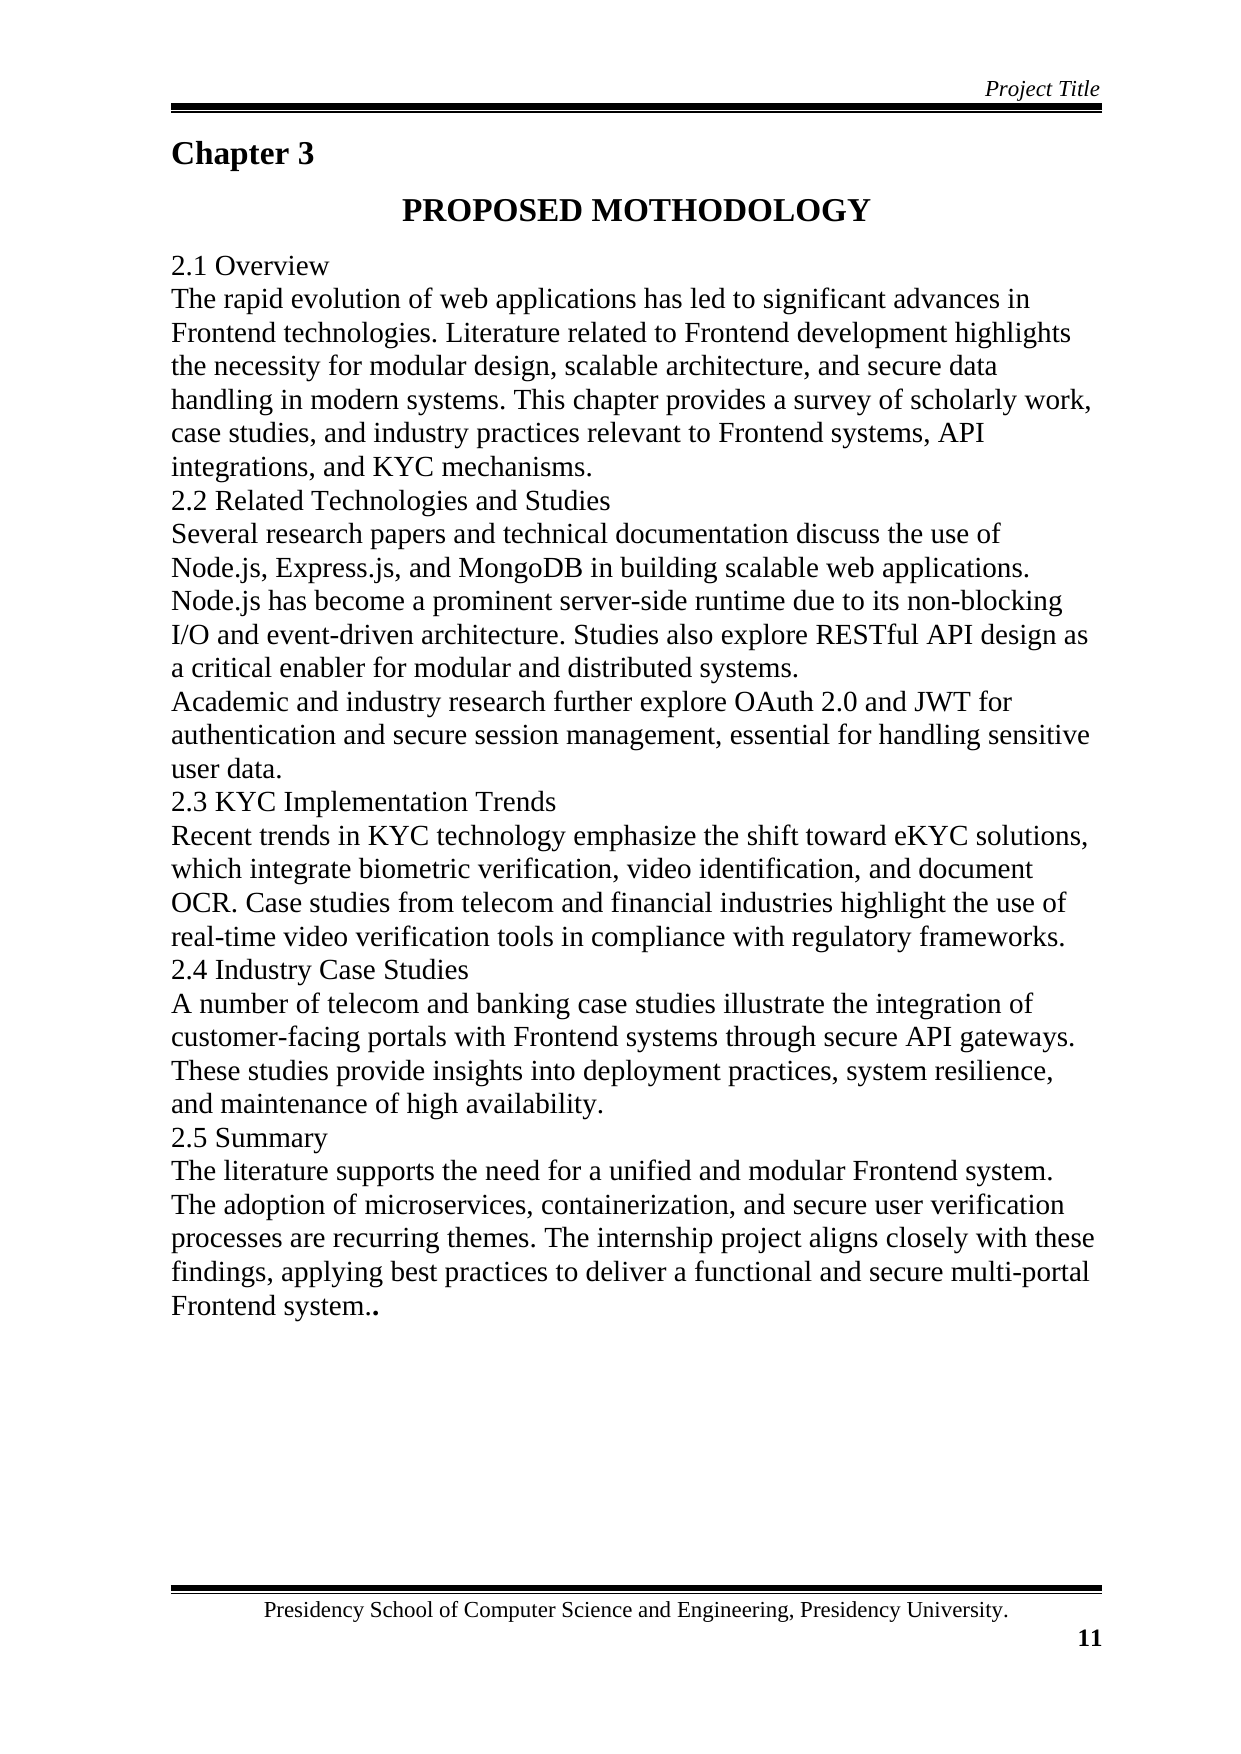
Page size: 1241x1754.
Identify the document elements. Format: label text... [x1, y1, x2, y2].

text The literature supports the need for a unified and modular Frontend system. The adoption of microservices, containerization, and secure user verification processes are recurring themes. The internship project aligns closely with these findings, applying best practices to deliver a functional and secure multi-portal Frontend system.. [171, 1153, 1102, 1321]
text 2.4 Industry Case Studies [171, 952, 1102, 986]
text Recent trends in KYC technology emphasize the shift toward eKYC solutions, which integrate biometric verification, video identification, and document OCR. Case studies from telecom and financial industries highlight the use of real-time video verification tools in compliance with regulatory frameworks. [171, 818, 1102, 952]
text The rapid evolution of web applications has led to significant advances in Frontend technologies. Literature related to Frontend development highlights the necessity for modular design, scalable architecture, and secure data handling in modern systems. This chapter provides a survey of scholarly work, case studies, and industry practices relevant to Frontend systems, API integrations, and KYC mechanisms. [171, 281, 1102, 483]
text Academic and industry research further explore OAuth 2.0 and JWT for authentication and secure session management, essential for handling sensitive user data. [171, 684, 1102, 784]
text 2.2 Related Technologies and Studies [171, 483, 1102, 516]
text 2.5 Summary [171, 1120, 1102, 1153]
text PROPOSED MOTHODOLOGY [171, 190, 1102, 229]
text Several research papers and technical documentation discuss the use of Node.js, Express.js, and MongoDB in building scalable web applications. Node.js has become a prominent server-side runtime due to its non-blocking I/O and event-driven architecture. Studies also explore RESTful API design as a critical enabler for modular and distributed systems. [171, 516, 1102, 684]
text 2.3 KYC Implementation Trends [171, 784, 1102, 818]
text 2.1 Overview [171, 248, 1102, 281]
text Chapter 3 [171, 133, 1102, 171]
text A number of telecom and banking case studies illustrate the integration of customer-facing portals with Frontend systems through secure API gateways. These studies provide insights into deployment practices, system resilience, and maintenance of high availability. [171, 986, 1102, 1120]
